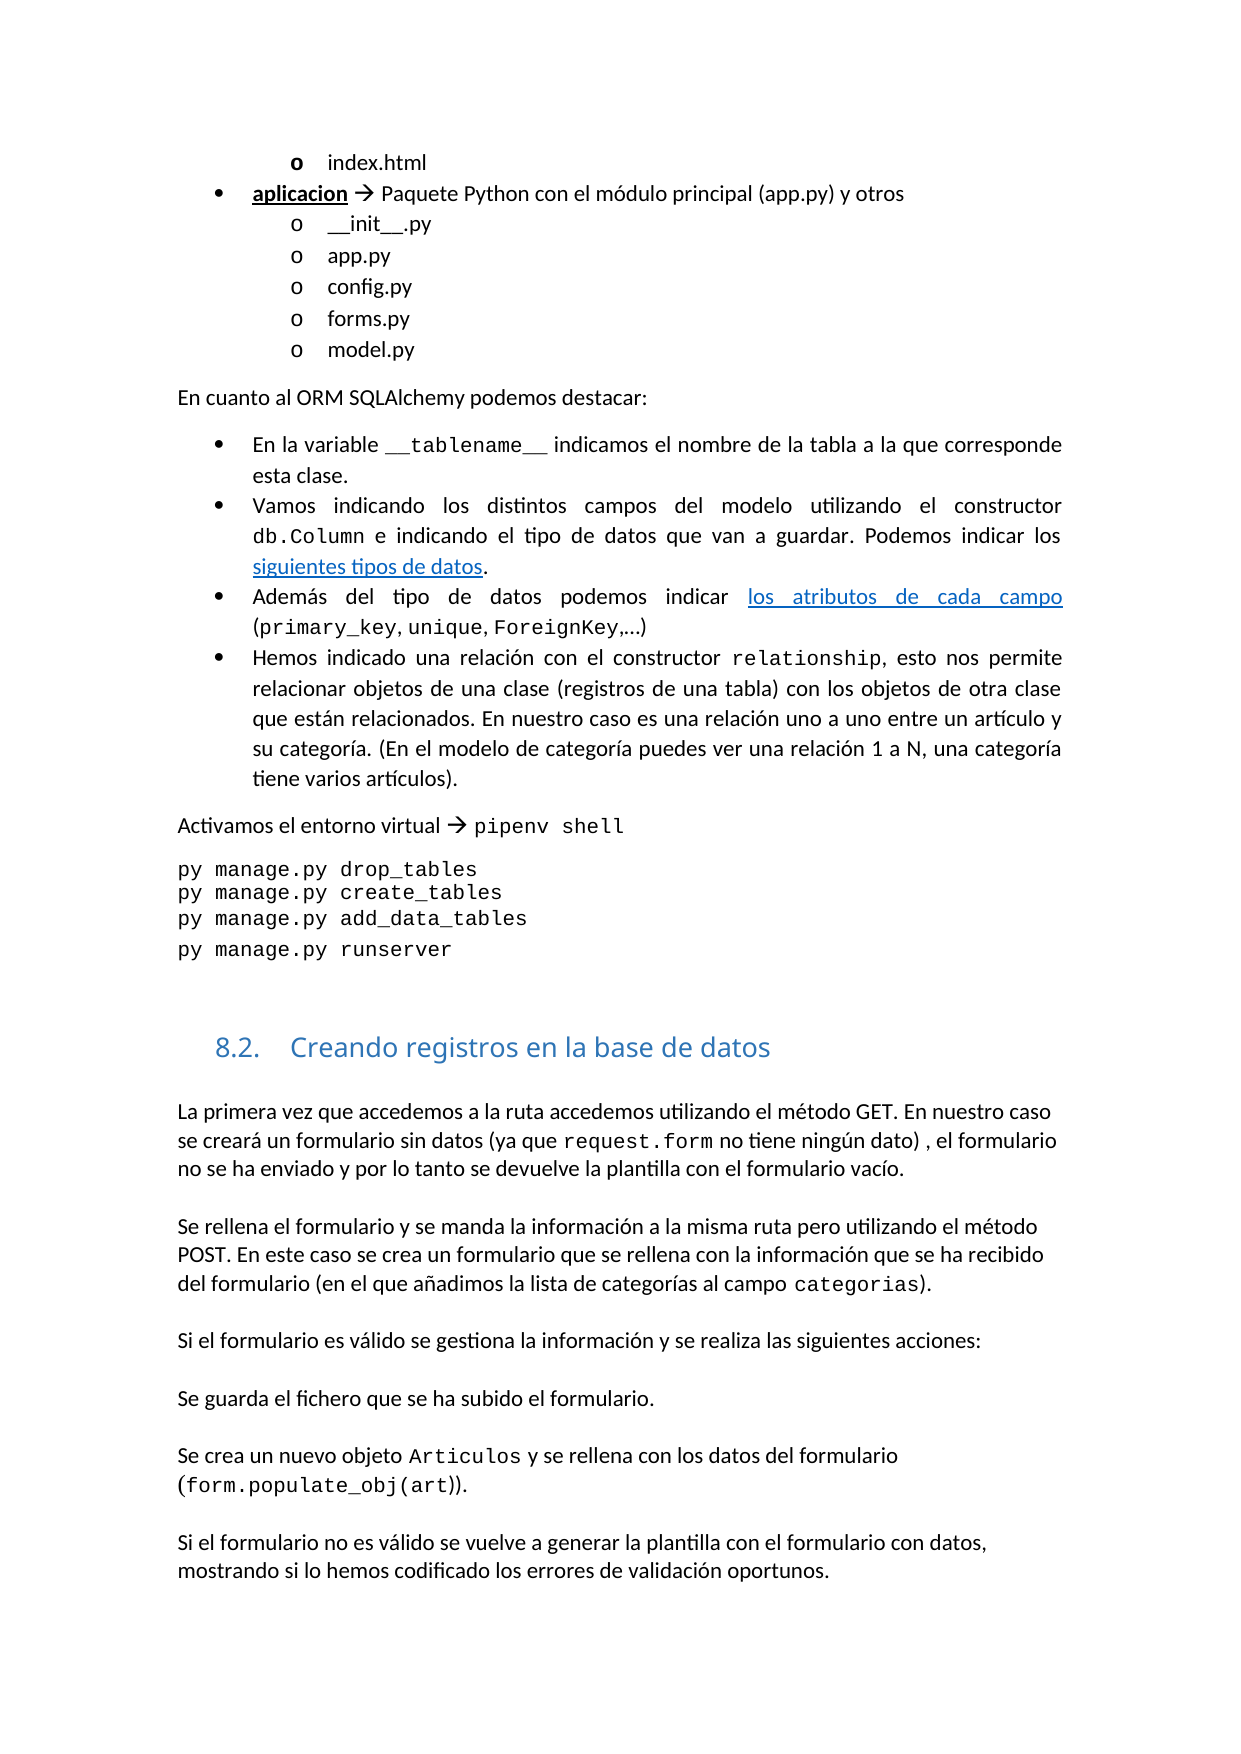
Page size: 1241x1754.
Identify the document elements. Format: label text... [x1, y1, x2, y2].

text Activamos el entorno virtual pipenv shell [177, 811, 1063, 840]
list __init__.py [290, 209, 1063, 238]
text Si el formulario no es válido se vuelve a generar la plantilla con el formulario con datos, mostrando si lo hemos codificado los errores de validación oportunos. [177, 1528, 1063, 1584]
text py manage.py create_tables py manage.py add_data_tables py manage.py runserver [177, 882, 1063, 962]
text Si el formulario es válido se gestiona la información y se realiza las siguientes acciones: [177, 1327, 1063, 1354]
text Se guarda el fichero que se ha subido el formulario. [177, 1384, 1063, 1412]
text py manage.py drop_tables [177, 859, 1063, 882]
list model.py [290, 335, 1063, 364]
list En la variable __tablename__ indicamos el nombre de la tabla a la que corresponde esta clase. [215, 430, 1063, 489]
list Además del tipo de datos podemos indicar los atributos de cada campo (primary_key, unique, ForeignKey,…) [215, 582, 1063, 641]
list forms.py [290, 304, 1063, 333]
list config.py [290, 272, 1063, 301]
list index.html [290, 148, 1063, 177]
text Se crea un nuevo objeto Articulos y se rellena con los datos del formulario (form.populate_obj(art)). [177, 1441, 1063, 1499]
text En cuanto al ORM SQLAlchemy podemos destacar: [177, 383, 1063, 411]
list Hemos indicado una relación con el constructor relationship, esto nos permite relacionar objetos de una clase (registros de una tabla) con los objetos de otra clase que están relacionados. En nuestro caso es una relación uno a uno entre un artículo y su categoría. (En el modelo de categoría puedes ver una relación 1 a N, una categoría tiene varios artículos). [215, 643, 1063, 792]
text La primera vez que accedemos a la ruta accedemos utilizando el método GET. En nuestro caso se creará un formulario sin datos (ya que request.form no tiene ningún dato) , el formulario no se ha enviado y por lo tanto se devuelve la plantilla con el formulario vacío. [177, 1097, 1063, 1183]
subtitle Creando registros en la base de datos [215, 1028, 1063, 1065]
text Se rellena el formulario y se manda la información a la misma ruta pero utilizando el método POST. En este caso se crea un formulario que se rellena con la información que se ha recibido del formulario (en el que añadimos la lista de categorías al campo categorias). [177, 1212, 1063, 1297]
list aplicacion Paquete Python con el módulo principal (app.py) y otros [215, 179, 1063, 207]
list Vamos indicando los distintos campos del modelo utilizando el constructor db.Column e indicando el tipo de datos que van a guardar. Podemos indicar los siguientes tipos de datos. [215, 491, 1063, 580]
list app.py [290, 241, 1063, 270]
